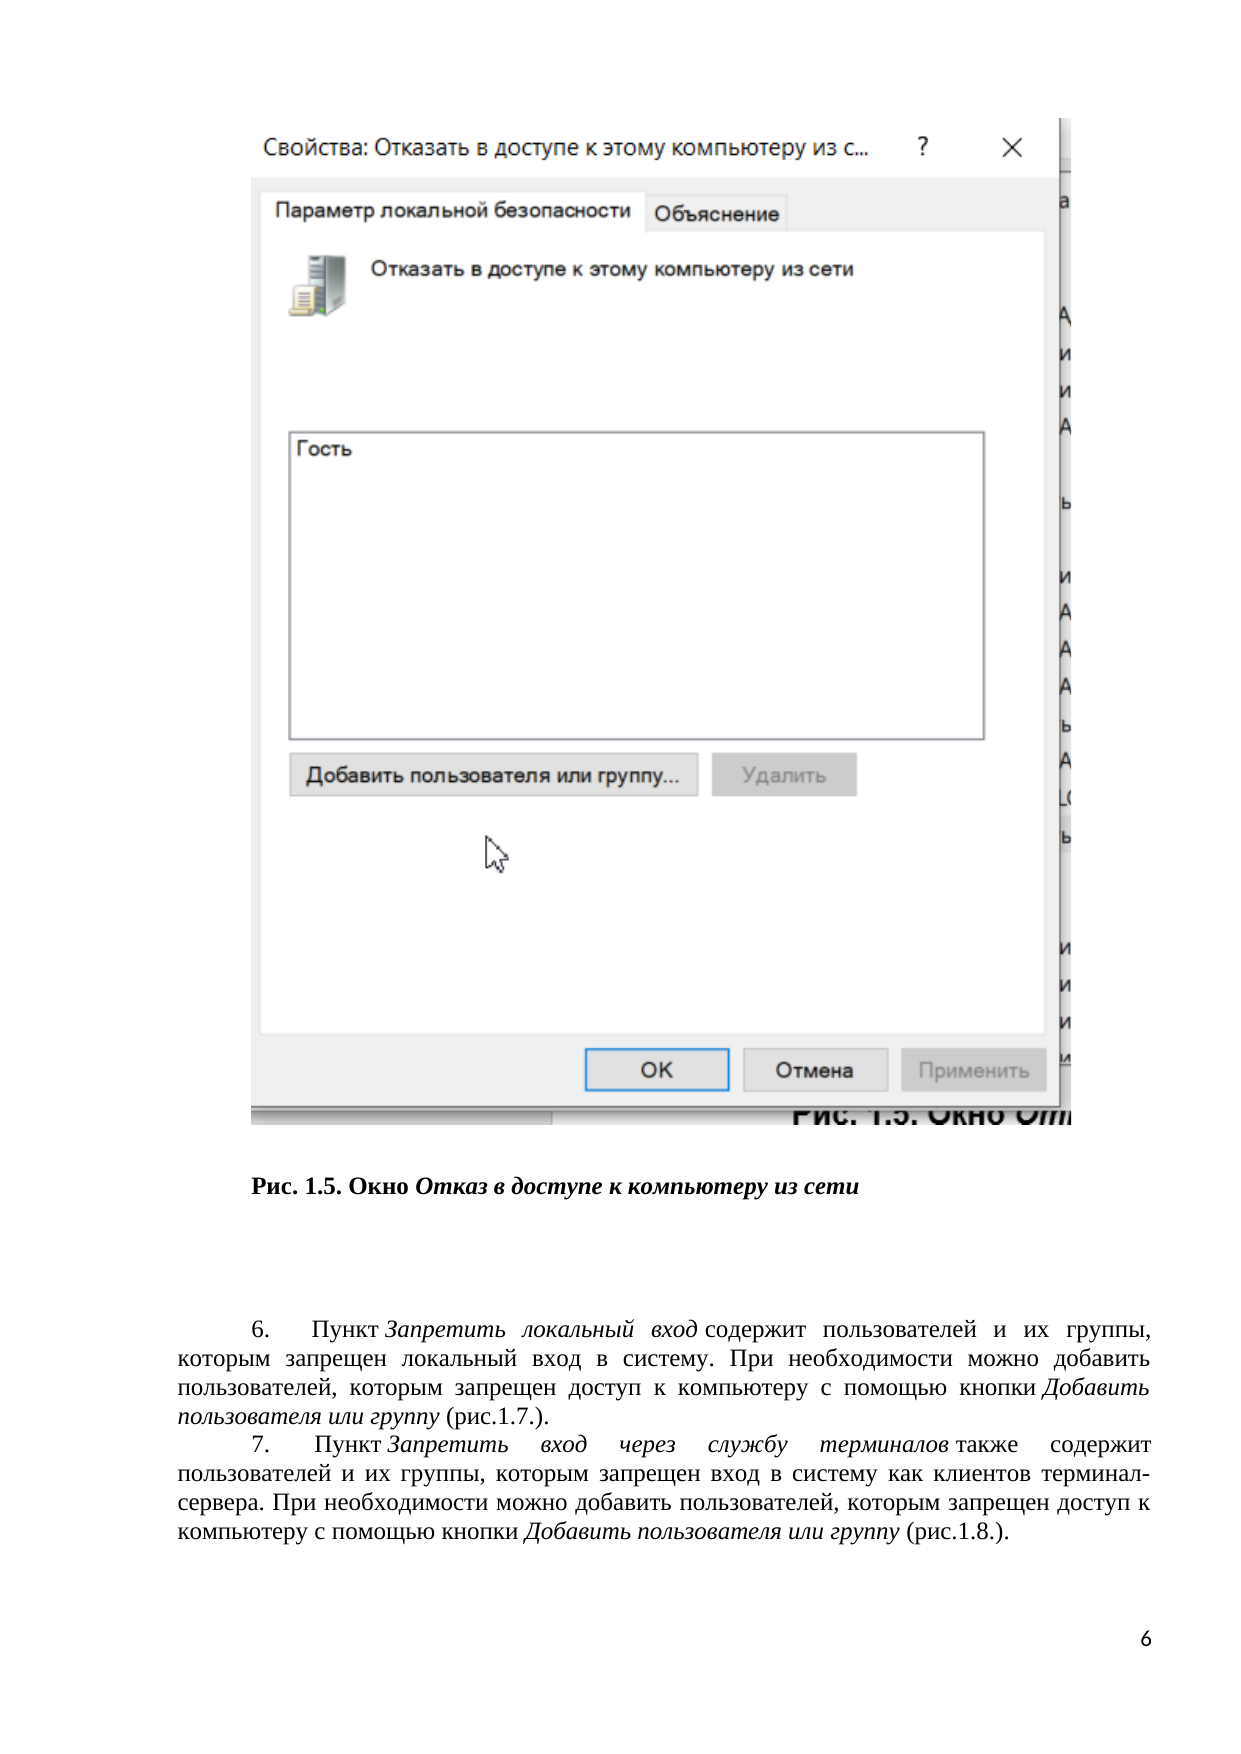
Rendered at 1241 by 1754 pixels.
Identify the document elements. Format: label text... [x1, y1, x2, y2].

text 6. Пункт Запретить локальный вход содержит пользователей и их группы, которым запрещен локальный вход в систему. При необходимости можно добавить пользователей, которым запрещен доступ к компьютеру с помощью кнопки Добавить пользователя или группу (рис.1.7.). [177, 1314, 1152, 1429]
text 7. Пункт Запретить вход через службу терминалов также содержит пользователей и их группы, которым запрещен вход в систему как клиентов терминал-сервера. При необходимости можно добавить пользователей, которым запрещен доступ к компьютеру с помощью кнопки Добавить пользователя или группу (рис.1.8.). [177, 1429, 1152, 1544]
picture [251, 118, 1072, 1125]
text Рис. 1.5. Окно Отказ в доступе к компьютеру из сети [177, 1171, 1152, 1200]
